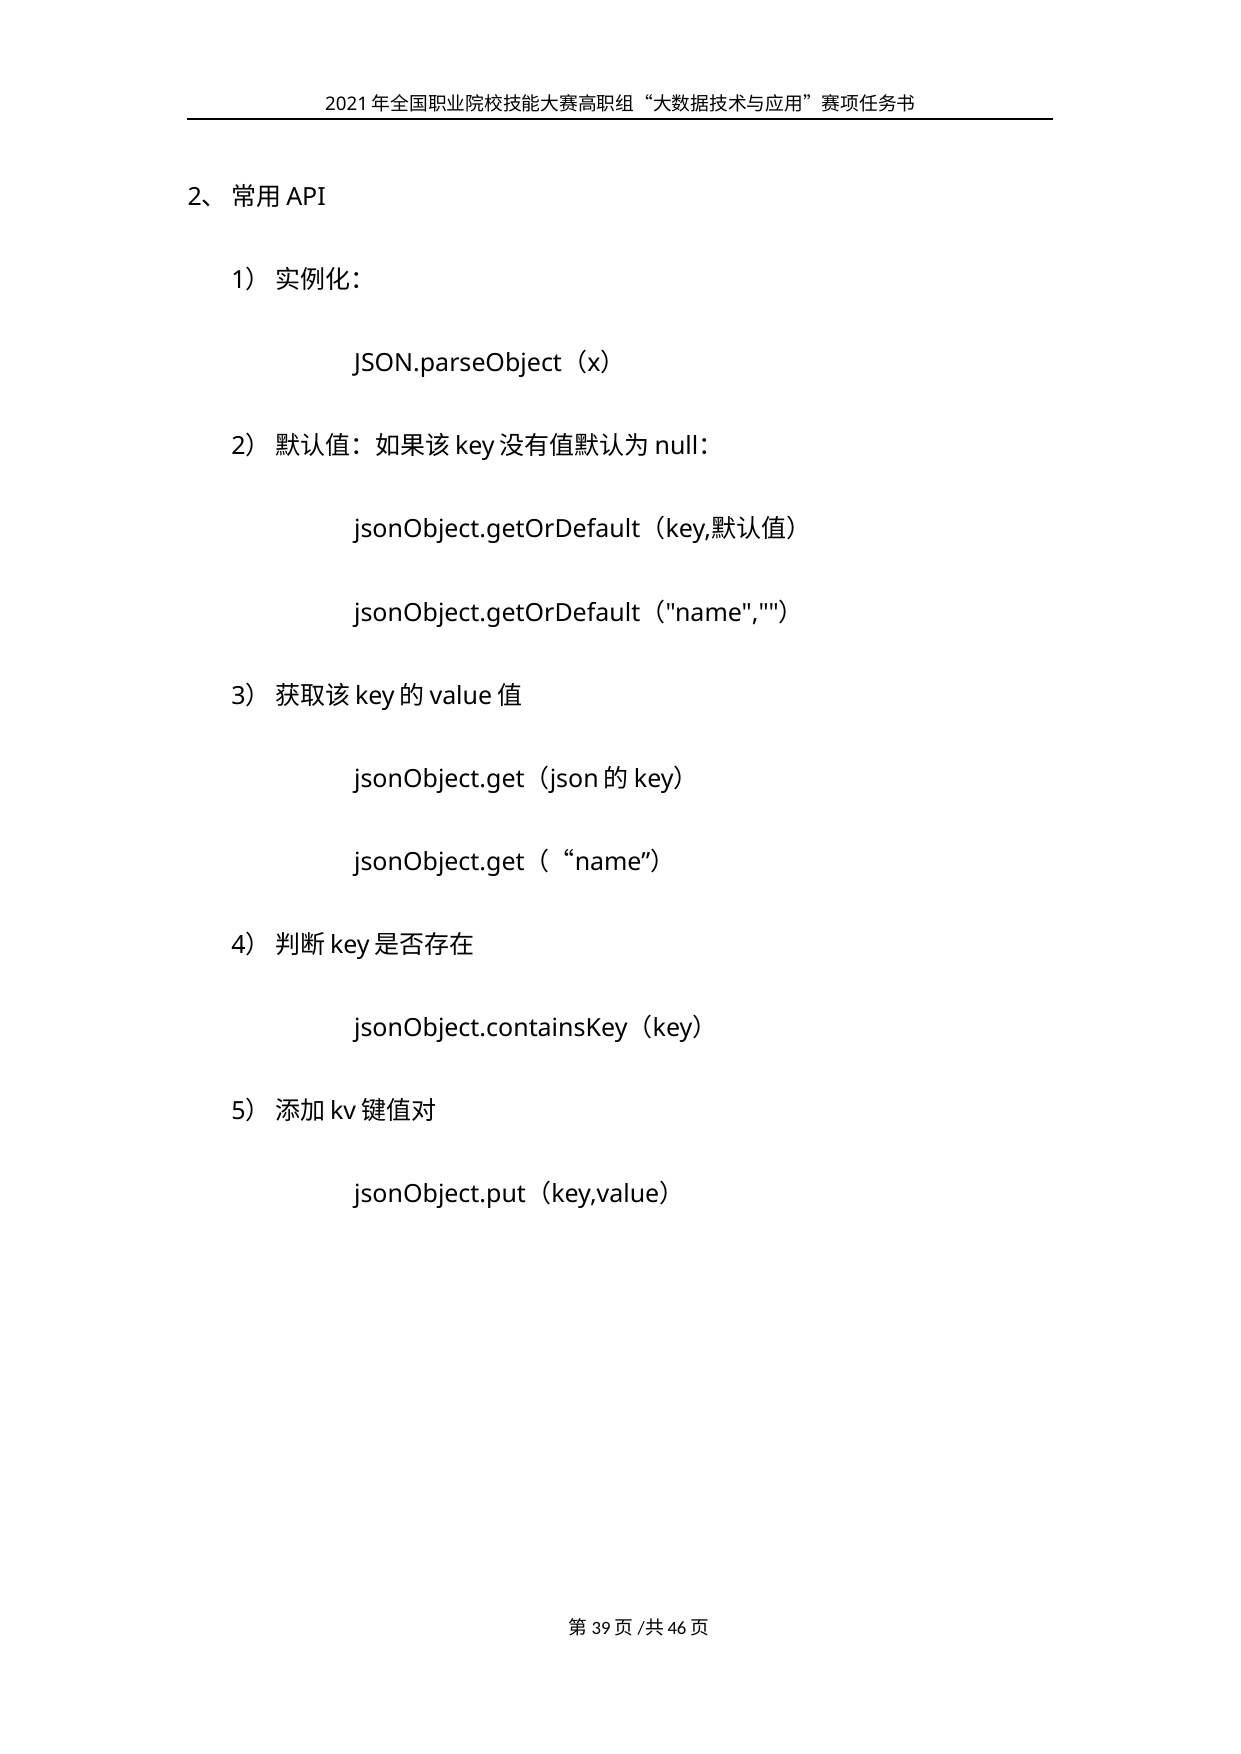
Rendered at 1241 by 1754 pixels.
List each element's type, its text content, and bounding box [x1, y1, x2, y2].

list 获取该key的value值 [231, 661, 1053, 726]
text JSON.parseObject（x） [304, 328, 1053, 393]
list 实例化： [231, 245, 1053, 310]
text jsonObject.put（key,value） [304, 1159, 1053, 1224]
list 默认值：如果该key没有值默认为null： [231, 411, 1053, 476]
text jsonObject.get（“name”） [304, 827, 1053, 892]
text jsonObject.getOrDefault（key,默认值） [304, 494, 1053, 559]
text jsonObject.containsKey（key） [304, 993, 1053, 1058]
list 添加kv键值对 [231, 1076, 1053, 1141]
list 常用API [187, 162, 1053, 227]
text jsonObject.get（json的key） [304, 744, 1053, 809]
list 判断key是否存在 [231, 910, 1053, 975]
text jsonObject.getOrDefault（"name",""） [304, 578, 1053, 643]
